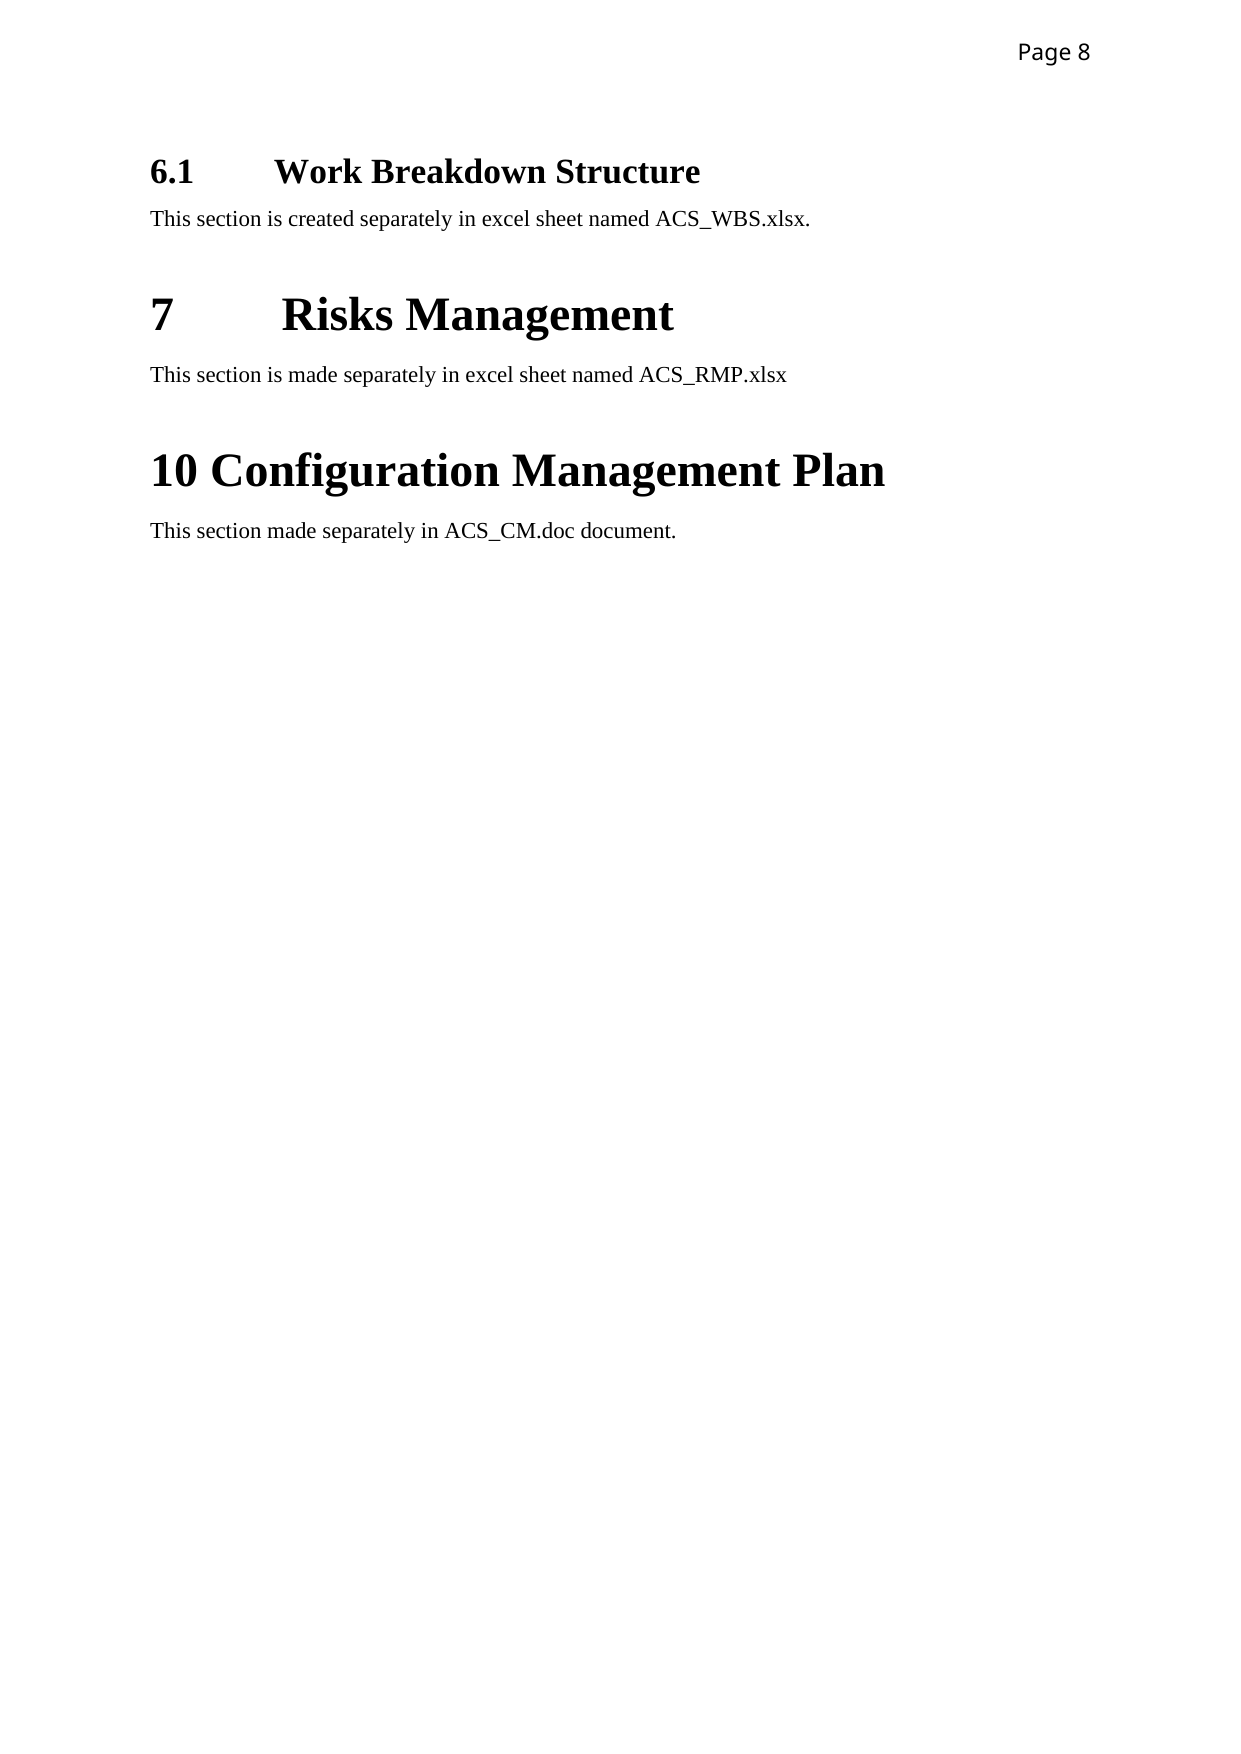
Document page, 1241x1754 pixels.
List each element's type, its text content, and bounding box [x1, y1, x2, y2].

subtitle 7 Risks Management [150, 285, 1090, 341]
subtitle 6.1 Work Breakdown Structure [150, 150, 1090, 191]
text This section is made separately in excel sheet named ACS_RMP.xlsx [150, 361, 1090, 388]
text This section is created separately in excel sheet named ACS_WBS.xlsx. [150, 205, 1090, 232]
subtitle 10 Configuration Management Plan [150, 441, 1090, 497]
text This section made separately in ACS_CM.doc document. [150, 517, 1090, 544]
